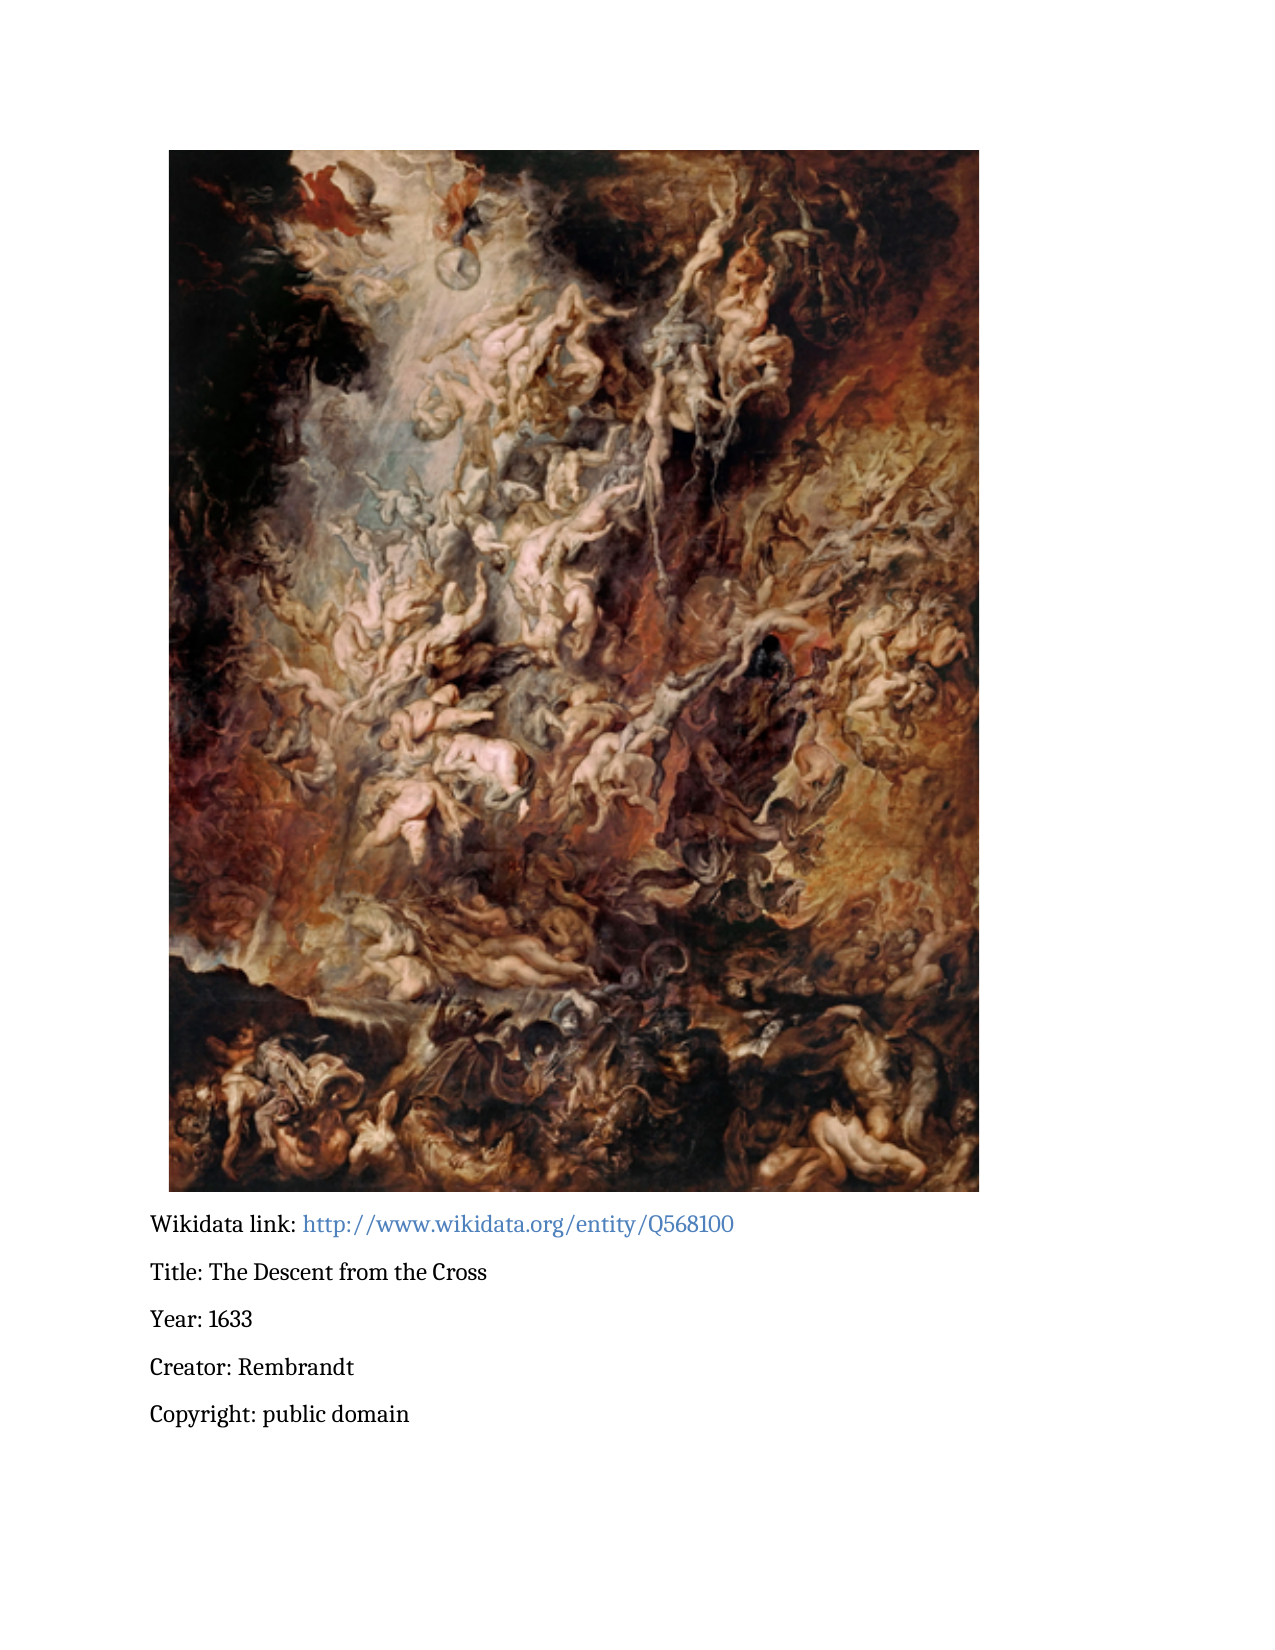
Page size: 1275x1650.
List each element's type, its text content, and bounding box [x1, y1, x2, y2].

picture [168, 150, 980, 1192]
text Title: The Descent from the Cross [150, 1258, 1125, 1287]
text Year: 1633 [150, 1305, 1125, 1334]
text Creator: Rembrandt [150, 1353, 1125, 1382]
text Copyright: public domain [150, 1400, 1125, 1429]
text Wikidata link: http://www.wikidata.org/entity/Q568100 [150, 1210, 1125, 1239]
